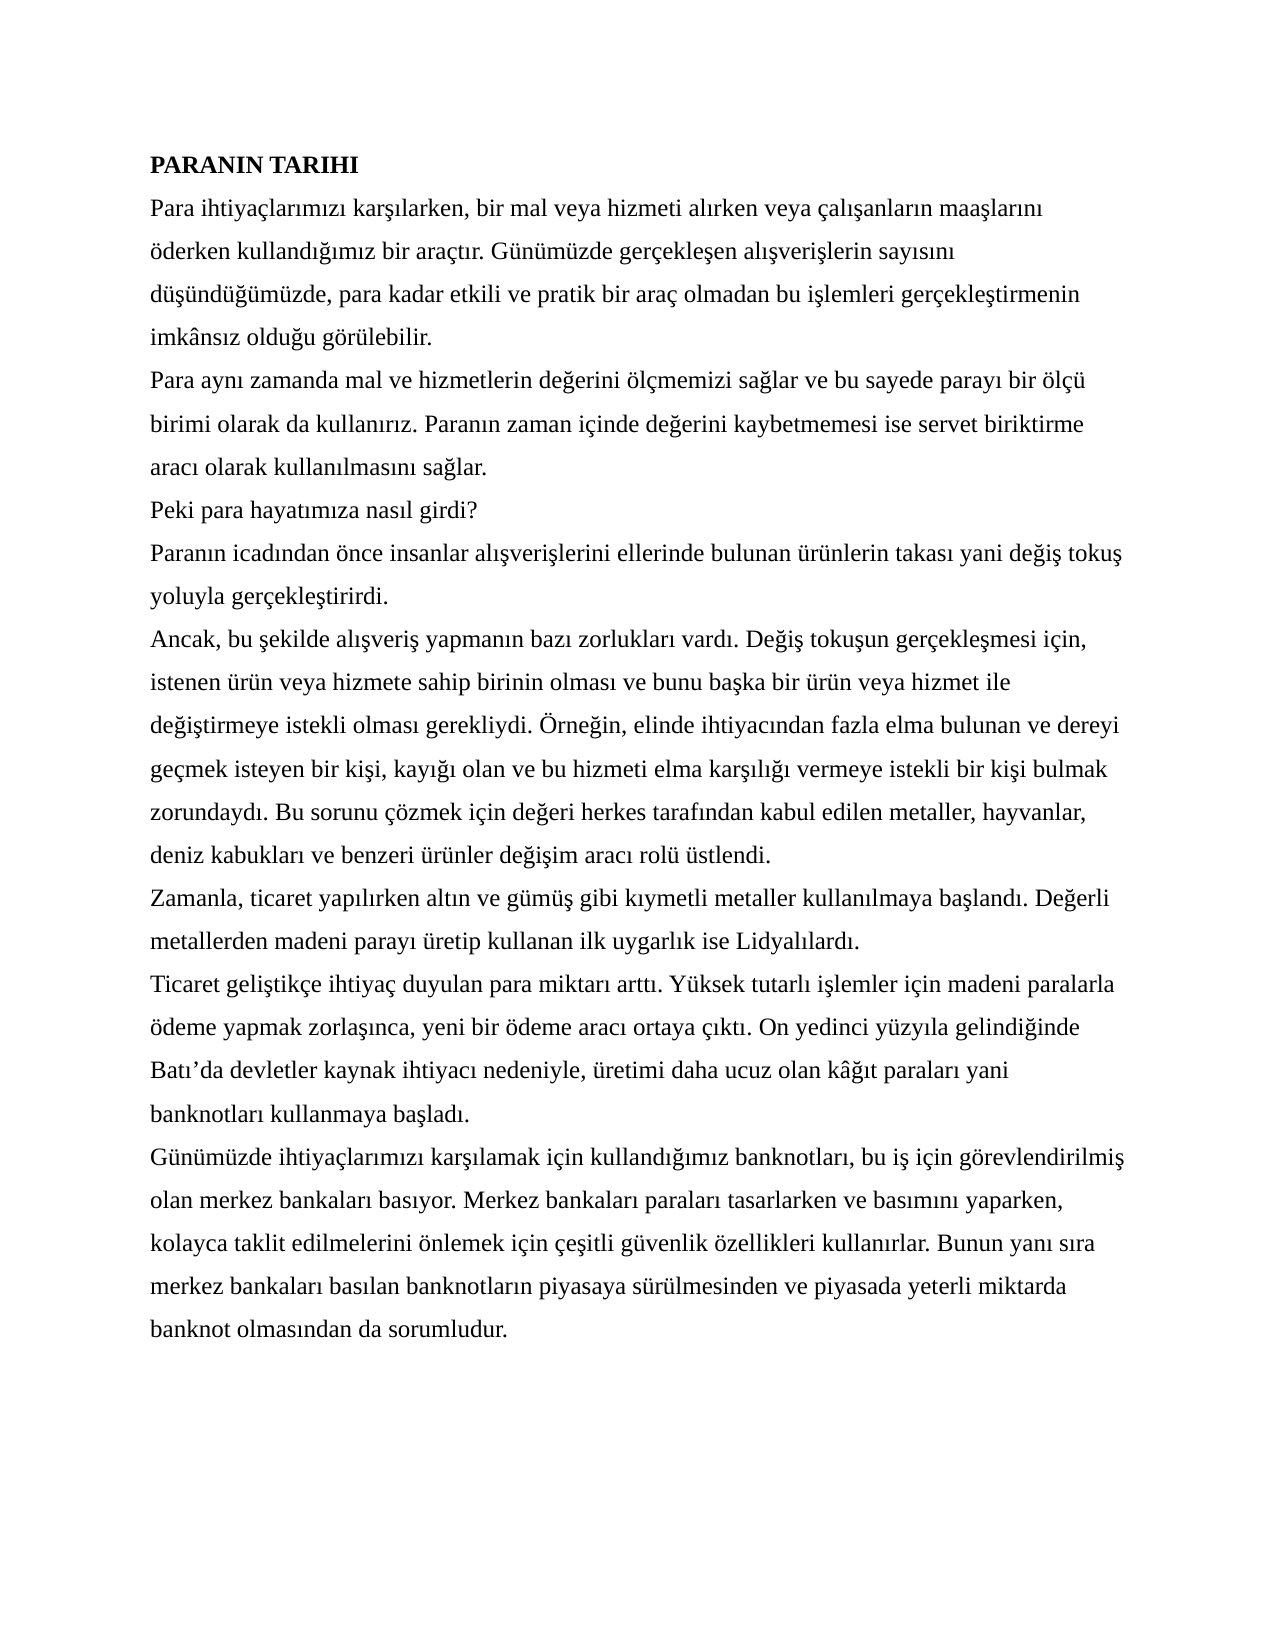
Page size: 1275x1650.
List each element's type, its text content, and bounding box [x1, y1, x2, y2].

text PARANIN TARIHI Para ihtiyaçlarımızı karşılarken, bir mal veya hizmeti alırken veya çalışanların maaşlarını öderken kullandığımız bir araçtır. Günümüzde gerçekleşen alışverişlerin sayısını düşündüğümüzde, para kadar etkili ve pratik bir araç olmadan bu işlemleri gerçekleştirmenin imkânsız olduğu görülebilir. Para aynı zamanda mal ve hizmetlerin değerini ölçmemizi sağlar ve bu sayede parayı bir ölçü birimi olarak da kullanırız. Paranın zaman içinde değerini kaybetmemesi ise servet biriktirme aracı olarak kullanılmasını sağlar. Peki para hayatımıza nasıl girdi? Paranın icadından önce insanlar alışverişlerini ellerinde bulunan ürünlerin takası yani değiş tokuş yoluyla gerçekleştirirdi. Ancak, bu şekilde alışveriş yapmanın bazı zorlukları vardı. Değiş tokuşun gerçekleşmesi için, istenen ürün veya hizmete sahip birinin olması ve bunu başka bir ürün veya hizmet ile değiştirmeye istekli olması gerekliydi. Örneğin, elinde ihtiyacından fazla elma bulunan ve dereyi geçmek isteyen bir kişi, kayığı olan ve bu hizmeti elma karşılığı vermeye istekli bir kişi bulmak zorundaydı. Bu sorunu çözmek için değeri herkes tarafından kabul edilen metaller, hayvanlar, deniz kabukları ve benzeri ürünler değişim aracı rolü üstlendi. Zamanla, ticaret yapılırken altın ve gümüş gibi kıymetli metaller kullanılmaya başlandı. Değerli metallerden madeni parayı üretip kullanan ilk uygarlık ise Lidyalılardı. Ticaret geliştikçe ihtiyaç duyulan para miktarı arttı. Yüksek tutarlı işlemler için madeni paralarla ödeme yapmak zorlaşınca, yeni bir ödeme aracı ortaya çıktı. On yedinci yüzyıla gelindiğinde Batı’da devletler kaynak ihtiyacı nedeniyle, üretimi daha ucuz olan kâğıt paraları yani banknotları kullanmaya başladı. Günümüzde ihtiyaçlarımızı karşılamak için kullandığımız banknotları, bu iş için görevlendirilmiş olan merkez bankaları basıyor. Merkez bankaları paraları tasarlarken ve basımını yaparken, kolayca taklit edilmelerini önlemek için çeşitli güvenlik özellikleri kullanırlar. Bunun yanı sıra merkez bankaları basılan banknotların piyasaya sürülmesinden ve piyasada yeterli miktarda banknot olmasından da sorumludur. [150, 1171, 1125, 1343]
text PARANIN TARIHI Para ihtiyaçlarımızı karşılarken, bir mal veya hizmeti alırken veya çalışanların maaşlarını öderken kullandığımız bir araçtır. Günümüzde gerçekleşen alışverişlerin sayısını düşündüğümüzde, para kadar etkili ve pratik bir araç olmadan bu işlemleri gerçekleştirmenin imkânsız olduğu görülebilir. Para aynı zamanda mal ve hizmetlerin değerini ölçmemizi sağlar ve bu sayede parayı bir ölçü birimi olarak da kullanırız. Paranın zaman içinde değerini kaybetmemesi ise servet biriktirme aracı olarak kullanılmasını sağlar. Peki para hayatımıza nasıl girdi? Paranın icadından önce insanlar alışverişlerini ellerinde bulunan ürünlerin takası yani değiş tokuş yoluyla gerçekleştirirdi. Ancak, bu şekilde alışveriş yapmanın bazı zorlukları vardı. Değiş tokuşun gerçekleşmesi için, istenen ürün veya hizmete sahip birinin olması ve bunu başka bir ürün veya hizmet ile değiştirmeye istekli olması gerekliydi. Örneğin, elinde ihtiyacından fazla elma bulunan ve dereyi geçmek isteyen bir kişi, kayığı olan ve bu hizmeti elma karşılığı vermeye istekli bir kişi bulmak zorundaydı. Bu sorunu çözmek için değeri herkes tarafından kabul edilen metaller, hayvanlar, deniz kabukları ve benzeri ürünler değişim aracı rolü üstlendi. Zamanla, ticaret yapılırken altın ve gümüş gibi kıymetli metaller kullanılmaya başlandı. Değerli metallerden madeni parayı üretip kullanan ilk uygarlık ise Lidyalılardı. Ticaret geliştikçe ihtiyaç duyulan para miktarı arttı. Yüksek tutarlı işlemler için madeni paralarla ödeme yapmak zorlaşınca, yeni bir ödeme aracı ortaya çıktı. On yedinci yüzyıla gelindiğinde Batı’da devletler kaynak ihtiyacı nedeniyle, üretimi daha ucuz olan kâğıt paraları yani banknotları kullanmaya başladı. Günümüzde ihtiyaçlarımızı karşılamak için kullandığımız banknotları, bu iş için görevlendirilmiş olan merkez bankaları basıyor. Merkez bankaları paraları tasarlarken ve basımını yaparken, kolayca taklit edilmelerini önlemek için çeşitli güvenlik özellikleri kullanırlar. Bunun yanı sıra merkez bankaları basılan banknotların piyasaya sürülmesinden ve piyasada yeterli miktarda banknot olmasından da sorumludur. [150, 150, 1125, 1142]
